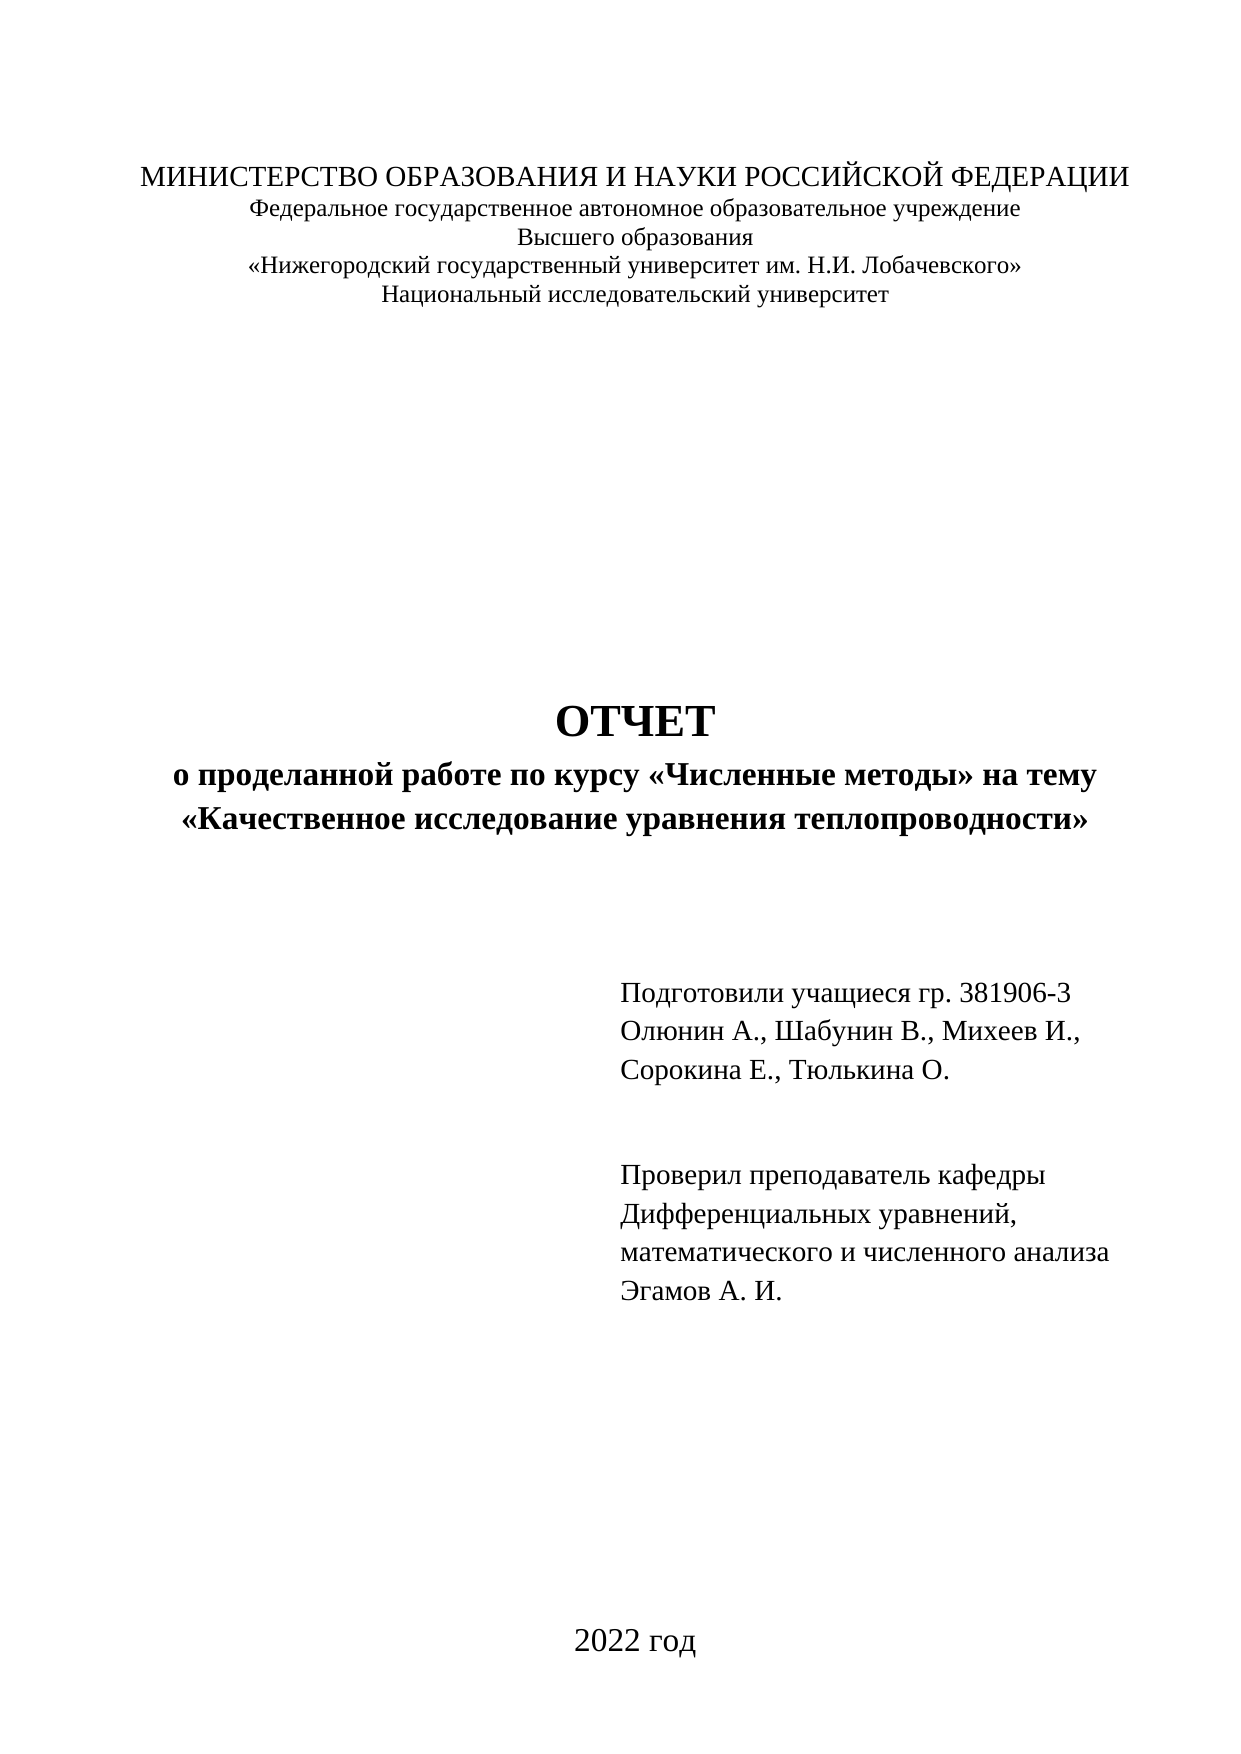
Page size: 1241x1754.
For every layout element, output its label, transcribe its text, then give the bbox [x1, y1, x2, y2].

text «Качественное исследование уравнения теплопроводности» [89, 798, 1181, 837]
text ОТЧЕТ [89, 694, 1181, 747]
text Национальный исследовательский университет [89, 279, 1181, 308]
text о проделанной работе по курсу «Численные методы» на тему [89, 754, 1181, 793]
text Подготовили учащиеся гр. 381906-3 Олюнин А., Шабунин В., Михеев И., Сорокина Е., Тюлькина О. [620, 975, 1181, 1085]
text Федеральное государственное автономное образовательное учреждение [89, 193, 1181, 222]
text Дифференциальных уравнений, математического и численного анализа Эгамов А. И. [620, 1196, 1181, 1307]
text МИНИСТЕРСТВО ОБРАЗОВАНИЯ И НАУКИ РОССИЙСКОЙ ФЕДЕРАЦИИ [89, 159, 1181, 193]
text 2022 год [89, 1620, 1181, 1658]
text Высшего образования [89, 222, 1181, 251]
text Проверил преподаватель кафедры [620, 1157, 1181, 1191]
text «Нижегородский государственный университет им. Н.И. Лобачевского» [89, 251, 1181, 279]
